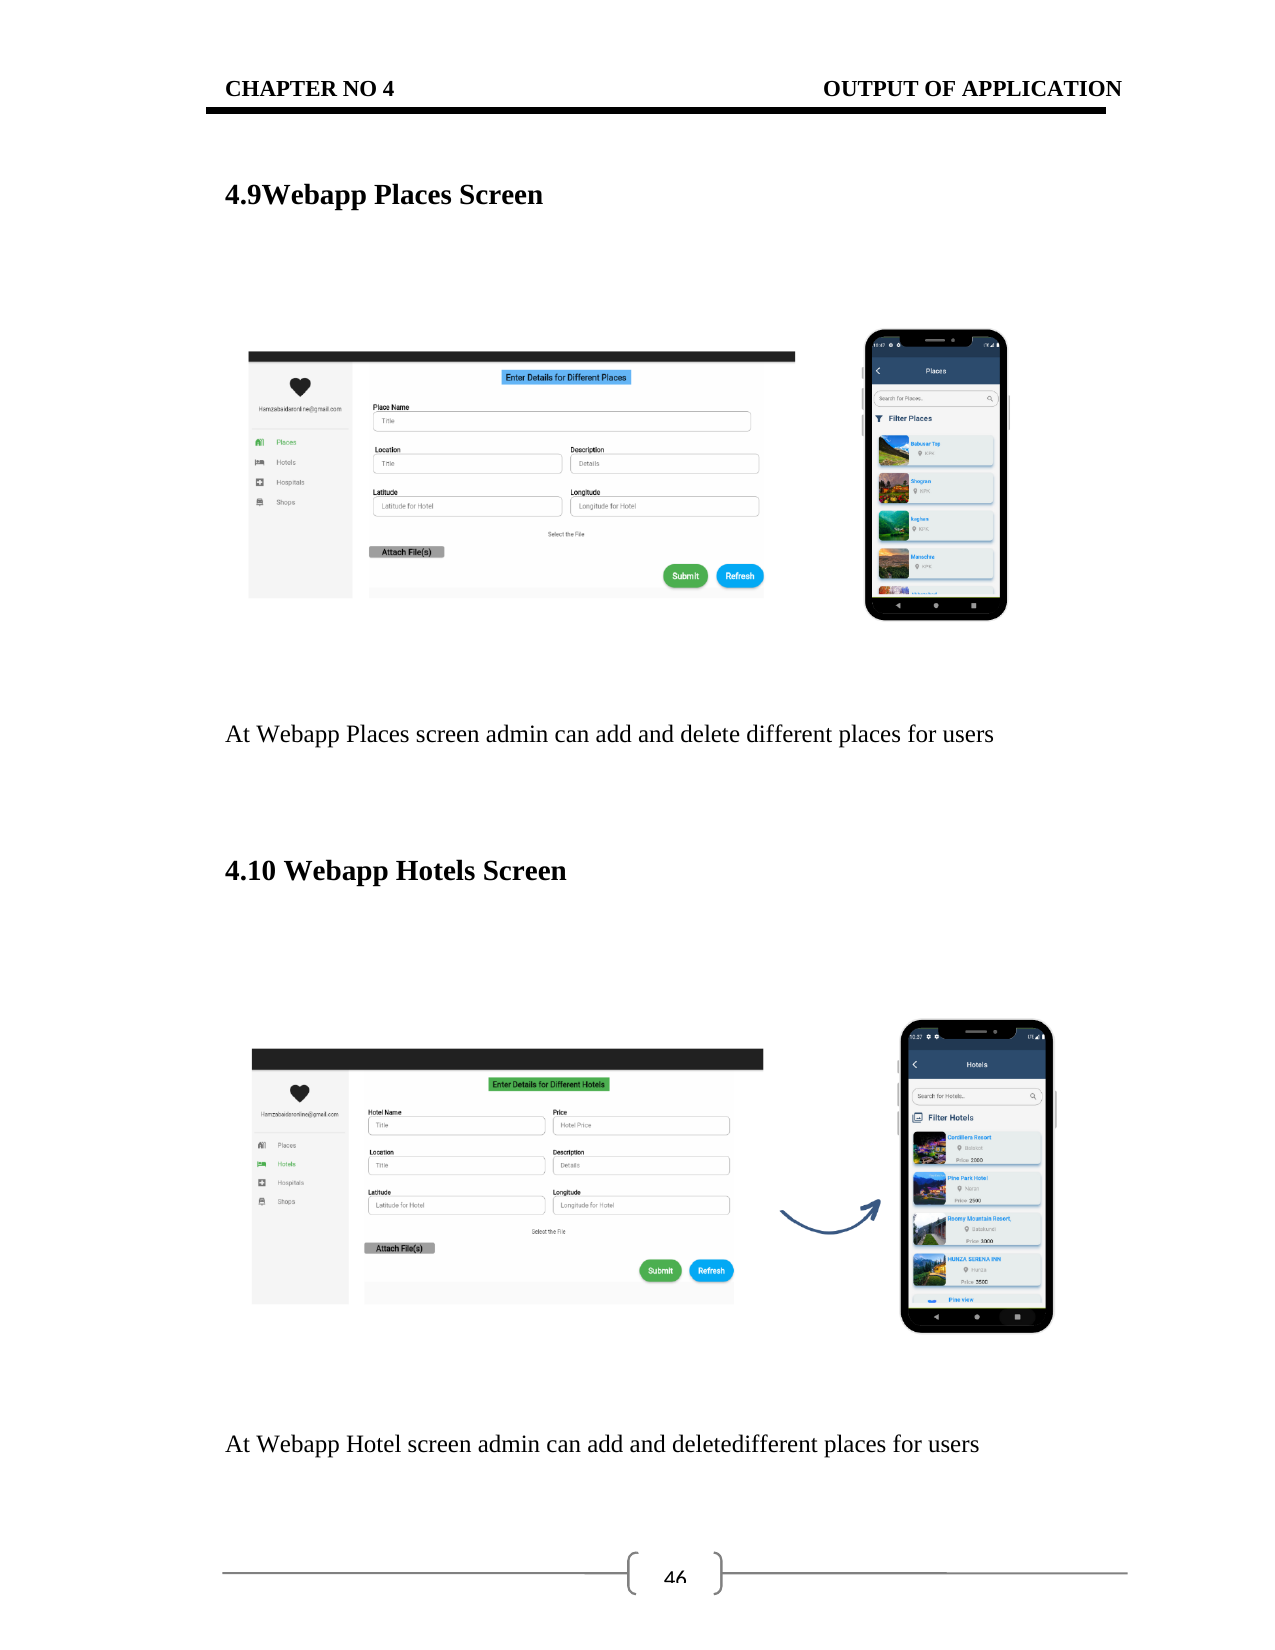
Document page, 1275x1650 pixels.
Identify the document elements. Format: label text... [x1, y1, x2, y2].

subtitle 4.10 Webapp Hotels Screen [225, 853, 1125, 886]
subtitle 4.9Webapp Places Screen [225, 177, 1125, 211]
picture [225, 903, 1106, 1399]
text At Webapp Places screen admin can add and delete different places for users [225, 719, 1125, 748]
text At Webapp Hotel screen admin can add and deletedifferent places for users [225, 1429, 1125, 1458]
picture [225, 227, 1046, 689]
